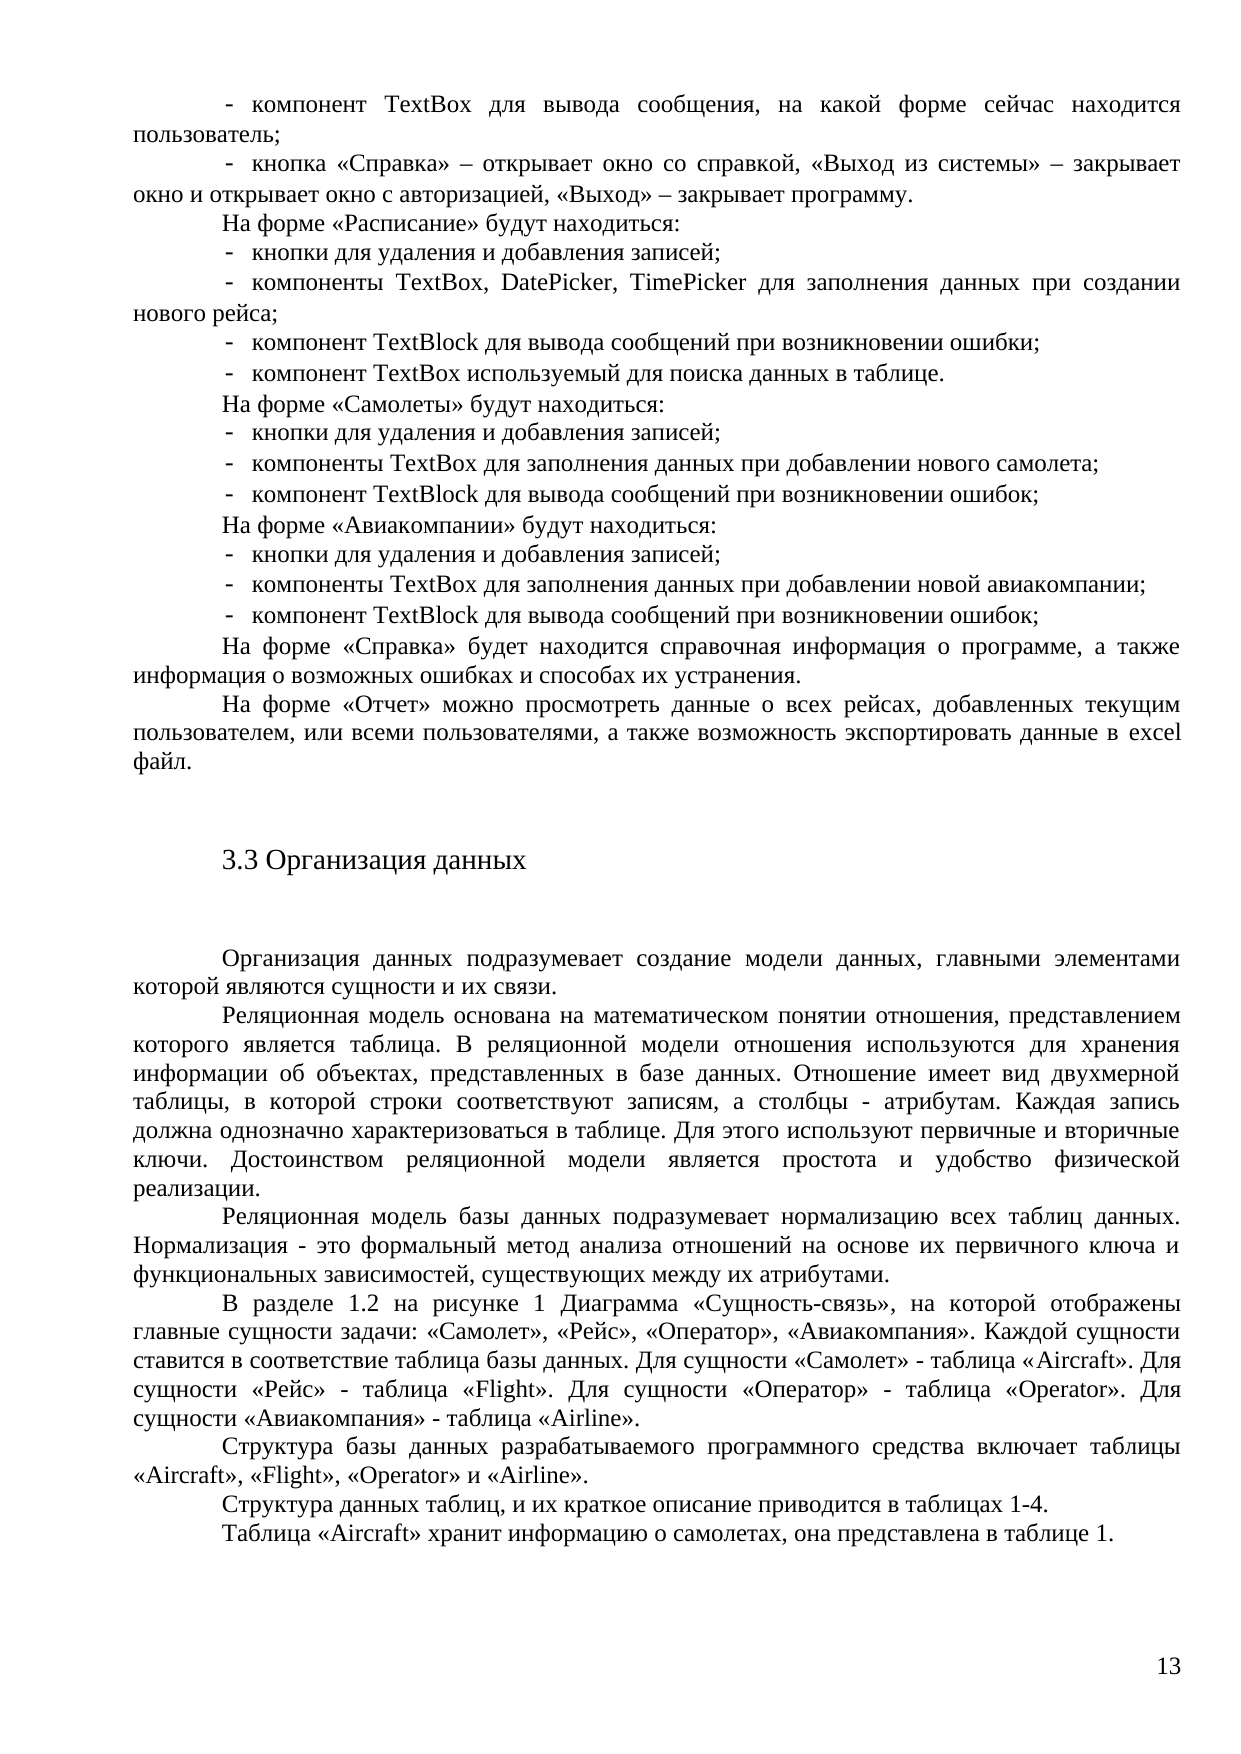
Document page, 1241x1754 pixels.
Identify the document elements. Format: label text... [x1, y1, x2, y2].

text Организация данных подразумевает создание модели данных, главными элементами которой являются сущности и их связи. [133, 943, 1181, 1000]
list компоненты TextBox для заполнения данных при добавлении нового самолета; [133, 448, 1181, 479]
text 3.3 Организация данных [133, 842, 1181, 876]
list компонент TextBox для вывода сообщения, на какой форме сейчас находится пользователь; [133, 89, 1181, 148]
text Реляционная модель основана на математическом понятии отношения, представлением которого является таблица. В реляционной модели отношения используются для хранения информации об объектах, представленных в базе данных. Отношение имеет вид двухмерной таблицы, в которой строки соответствуют записям, а столбцы - атрибутам. Каждая запись должна однозначно характеризоваться в таблице. Для этого используют первичные и вторичные ключи. Достоинством реляционной модели является простота и удобство физической реализации. [133, 1000, 1181, 1201]
text Реляционная модель базы данных подразумевает нормализацию всех таблиц данных. Нормализация - это формальный метод анализа отношений на основе их первичного ключа и функциональных зависимостей, существующих между их атрибутами. [133, 1201, 1181, 1288]
list компонент TextBox используемый для поиска данных в таблице. [133, 358, 1181, 389]
list компонент TextBlock для вывода сообщений при возникновении ошибок; [133, 600, 1181, 631]
text Структура данных таблиц, и их краткое описание приводится в таблицах 1-4. [133, 1489, 1181, 1518]
text Таблица «Aircraft» хранит информацию о самолетах, она представлена в таблице 1. [133, 1518, 1181, 1546]
list компонент TextBlock для вывода сообщений при возникновении ошибок; [133, 479, 1181, 510]
list кнопка «Справка» – открывает окно со справкой, «Выход из системы» – закрывает окно и открывает окно с авторизацией, «Выход» – закрывает программу. [133, 148, 1181, 208]
list кнопки для удаления и добавления записей; [133, 539, 1181, 569]
text На форме «Расписание» будут находиться: [133, 208, 1181, 237]
text Структура базы данных разрабатываемого программного средства включает таблицы «Aircraft», «Flight», «Operator» и «Airline». [133, 1431, 1181, 1489]
list компонент TextBlock для вывода сообщений при возникновении ошибки; [133, 327, 1181, 358]
list компоненты TextBox, DatePicker, TimePicker для заполнения данных при создании нового рейса; [133, 267, 1181, 327]
text В разделе 1.2 на рисунке 1 Диаграмма «Сущность-связь», на которой отображены главные сущности задачи: «Самолет», «Рейс», «Оператор», «Авиакомпания». Каждой сущности ставится в соответствие таблица базы данных. Для сущности «Самолет» - таблица «Aircraft». Для сущности «Рейс» - таблица «Flight». Для сущности «Оператор» - таблица «Operator». Для сущности «Авиакомпания» - таблица «Airline». [133, 1288, 1181, 1431]
list кнопки для удаления и добавления записей; [133, 237, 1181, 267]
list кнопки для удаления и добавления записей; [133, 417, 1181, 448]
list компоненты TextBox для заполнения данных при добавлении новой авиакомпании; [133, 569, 1181, 600]
text На форме «Отчет» можно просмотреть данные о всех рейсах, добавленных текущим пользователем, или всеми пользователями, а также возможность экспортировать данные в excel файл. [133, 689, 1181, 775]
text На форме «Самолеты» будут находиться: [133, 389, 1181, 417]
text На форме «Справка» будет находится справочная информация о программе, а также информация о возможных ошибках и способах их устранения. [133, 631, 1181, 689]
text На форме «Авиакомпании» будут находиться: [133, 510, 1181, 539]
